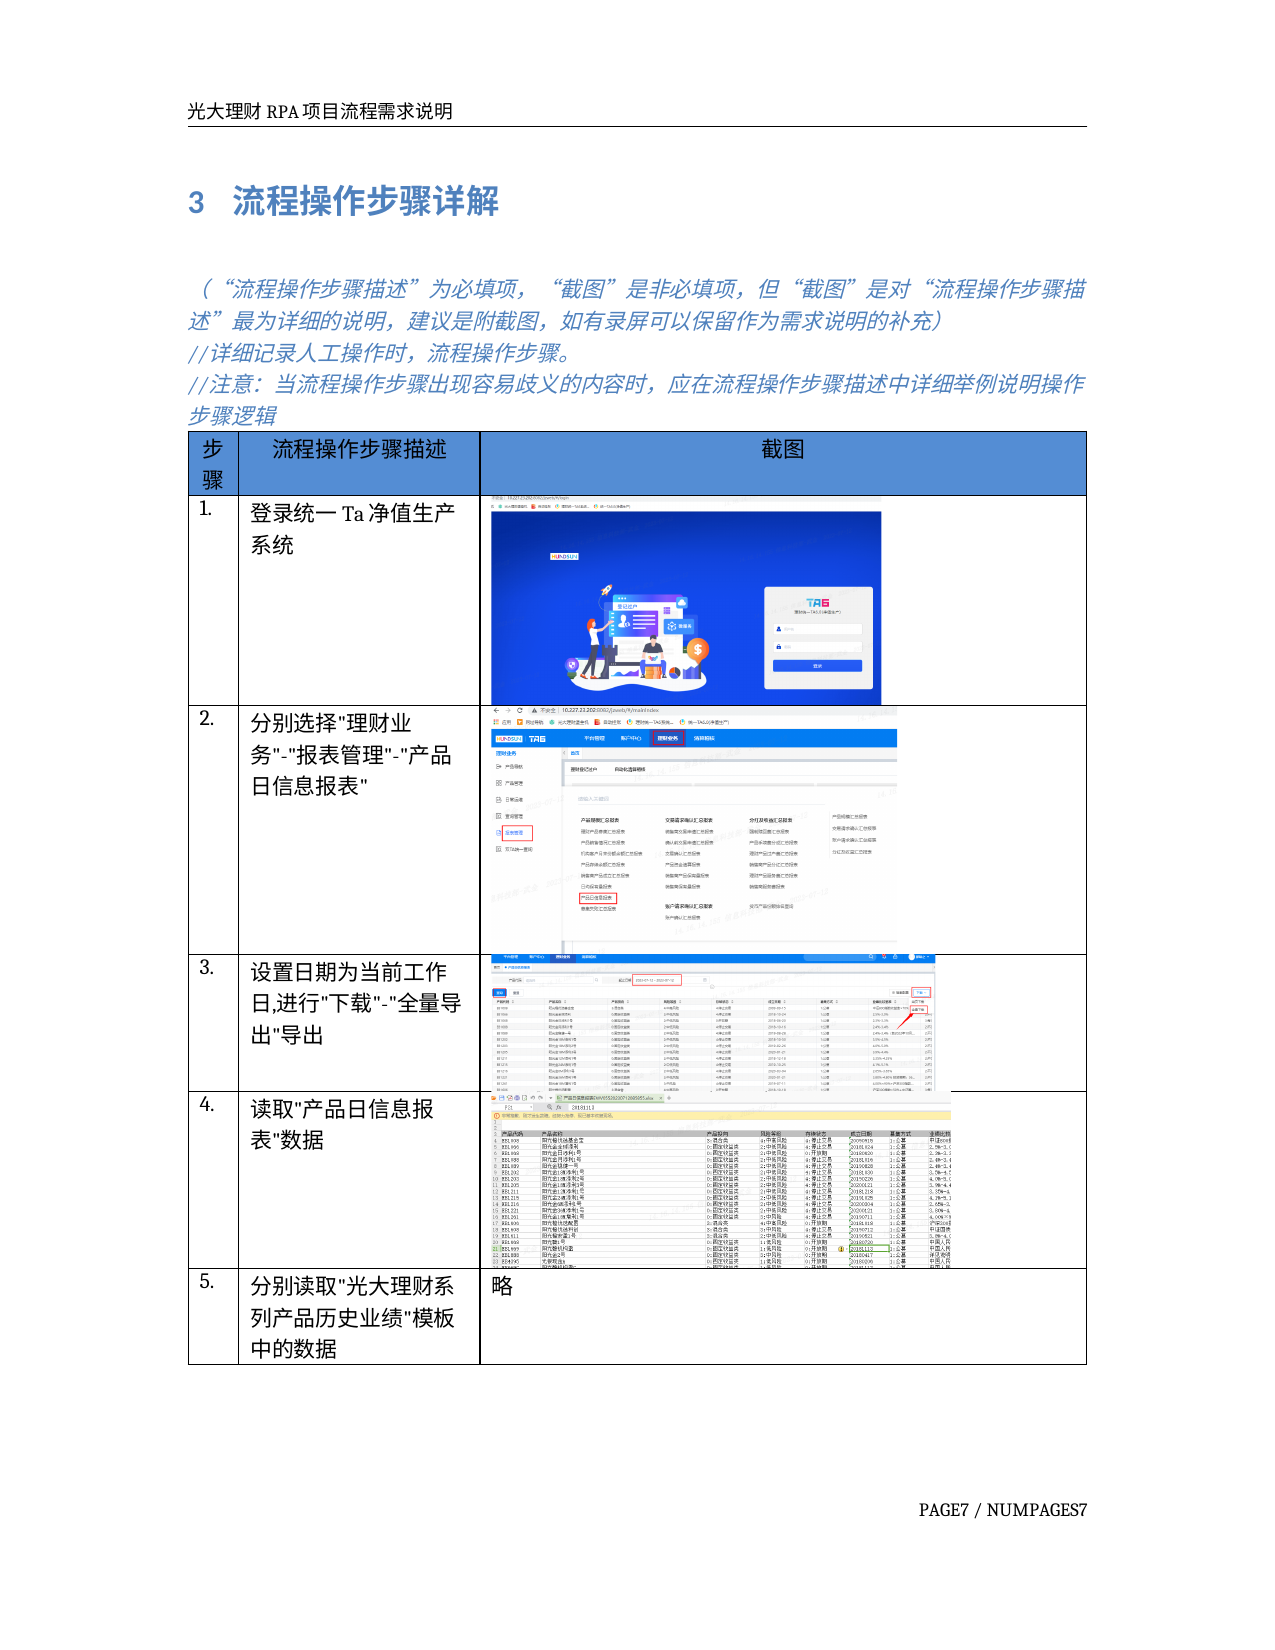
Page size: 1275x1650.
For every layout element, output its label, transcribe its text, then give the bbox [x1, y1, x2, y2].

text （“流程操作步骤描述”为必填项，“截图”是非必填项，但“截图”是对“流程操作步骤描述”最为详细的说明，建议是附截图，如有录屏可以保留作为需求说明的补充） [187, 272, 1087, 336]
table_cell [481, 706, 491, 954]
table_cell [481, 1092, 491, 1268]
table_header 步骤 [189, 432, 238, 495]
table_cell [189, 1092, 238, 1268]
table_cell [189, 706, 238, 954]
table_header 流程操作步骤描述 [239, 432, 479, 495]
table_cell [882, 496, 1086, 705]
table_header 截图 [481, 432, 1086, 495]
table_cell 分别选择"理财业务"-"报表管理"-"产品日信息报表" [239, 706, 479, 954]
table_cell [481, 496, 491, 705]
table_cell [936, 955, 1086, 1091]
text //详细记录人工操作时，流程操作步骤。 [187, 336, 1087, 367]
table_cell 略 [481, 1269, 1086, 1364]
table_cell [481, 955, 491, 1091]
table_cell 分别读取"光大理财系列产品历史业绩"模板中的数据 [239, 1269, 479, 1364]
picture [491, 706, 951, 1268]
text //注意：当流程操作步骤出现容易歧义的内容时，应在流程操作步骤描述中详细举例说明操作步骤逻辑 [187, 367, 1087, 431]
table_cell [189, 1269, 238, 1364]
table_cell [898, 706, 1086, 954]
table_cell [189, 496, 238, 705]
table_cell [951, 1092, 1086, 1268]
picture [491, 496, 882, 705]
table_cell [189, 955, 238, 1091]
subtitle 流程操作步骤详解 [187, 175, 1087, 223]
table_cell 登录统一Ta净值生产系统 [239, 496, 479, 705]
table_cell 读取"产品日信息报表"数据 [239, 1092, 479, 1268]
table_cell 设置日期为当前工作日,进行"下载"-"全量导出"导出 [239, 955, 479, 1091]
